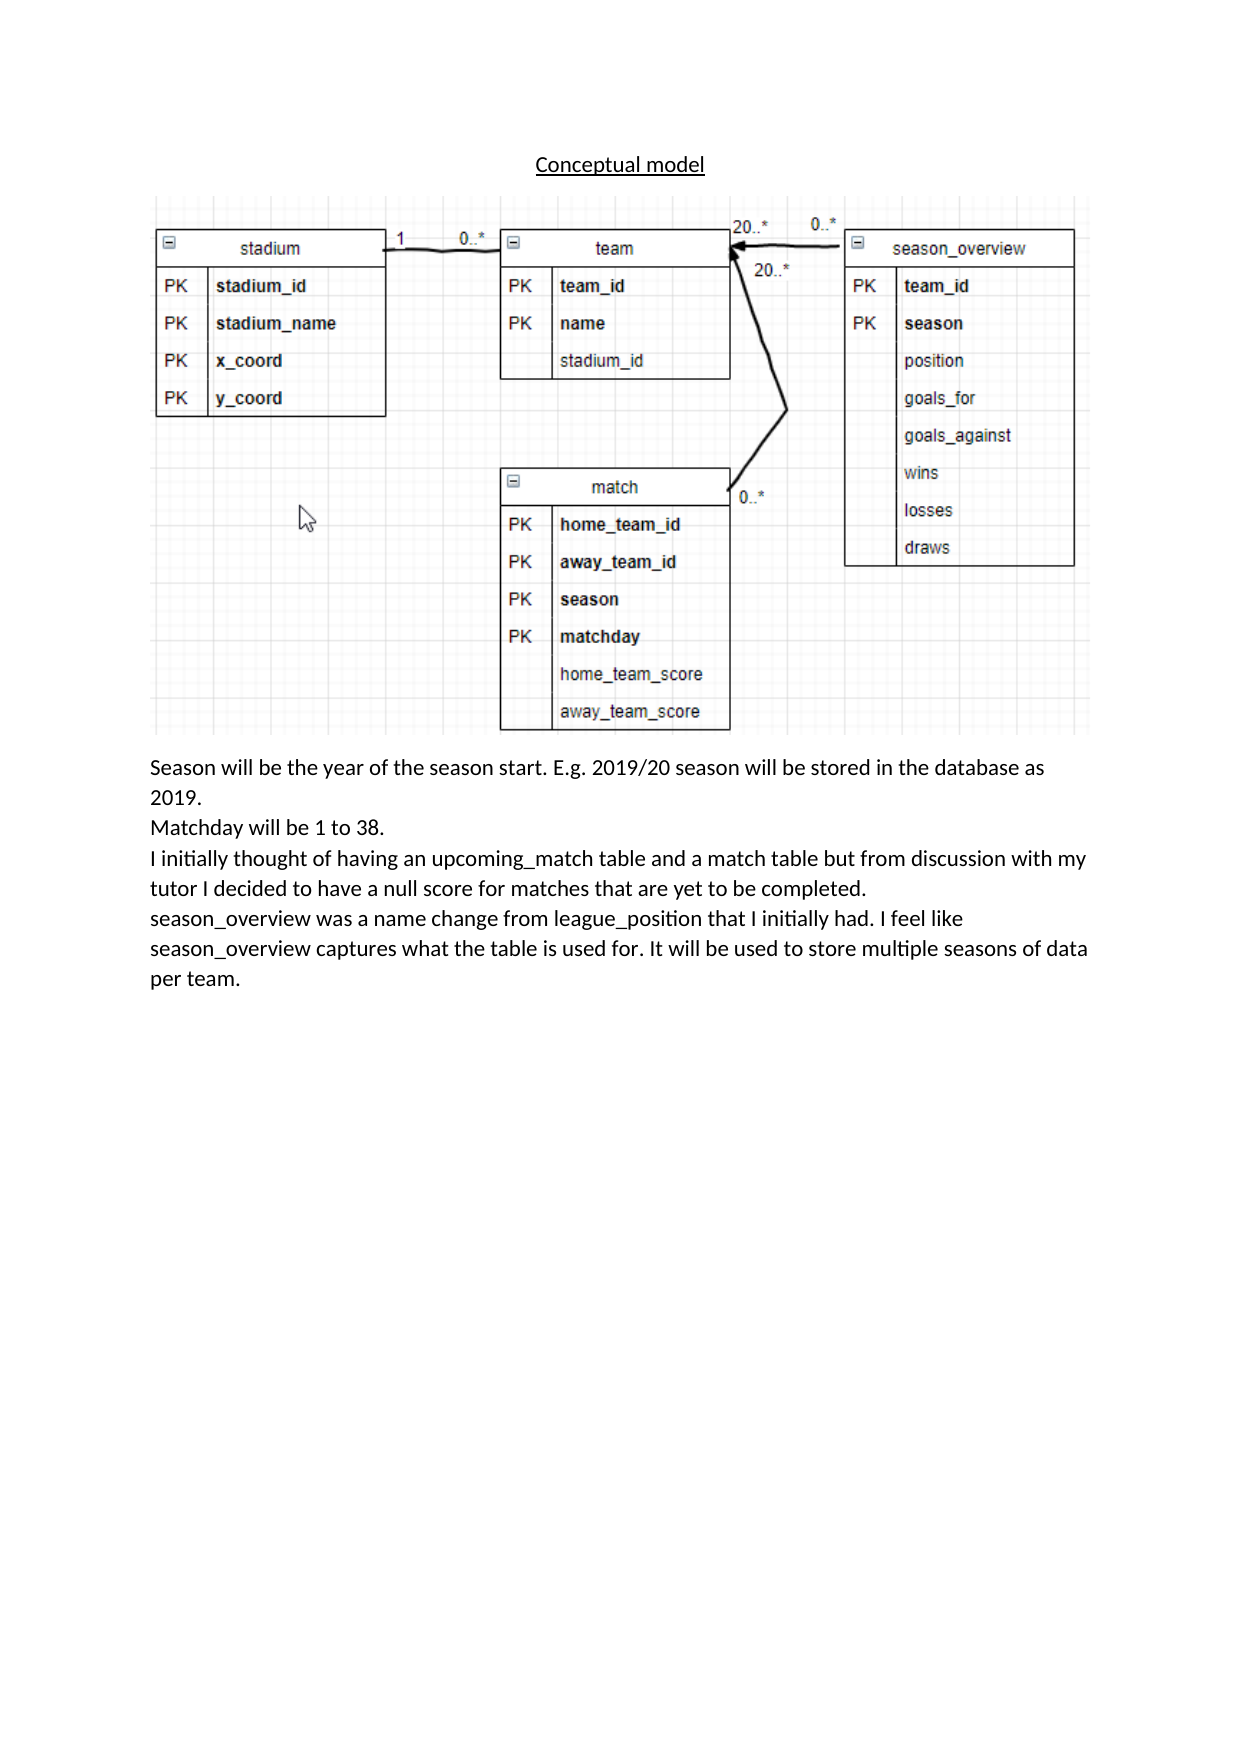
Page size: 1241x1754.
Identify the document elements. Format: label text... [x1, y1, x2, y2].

picture [150, 196, 1091, 735]
text Conceptual model [150, 150, 1090, 178]
text Season will be the year of the season start. E.g. 2019/20 season will be stored in the database as 2019. Matchday will be 1 to 38. I initially thought of having an upcoming_match table and a match table but from discussion with my tutor I decided to have a null score for matches that are yet to be completed. season_overview was a name change from league_position that I initially had. I feel like season_overview captures what the table is used for. It will be used to store multiple seasons of data per team. [150, 753, 1090, 993]
